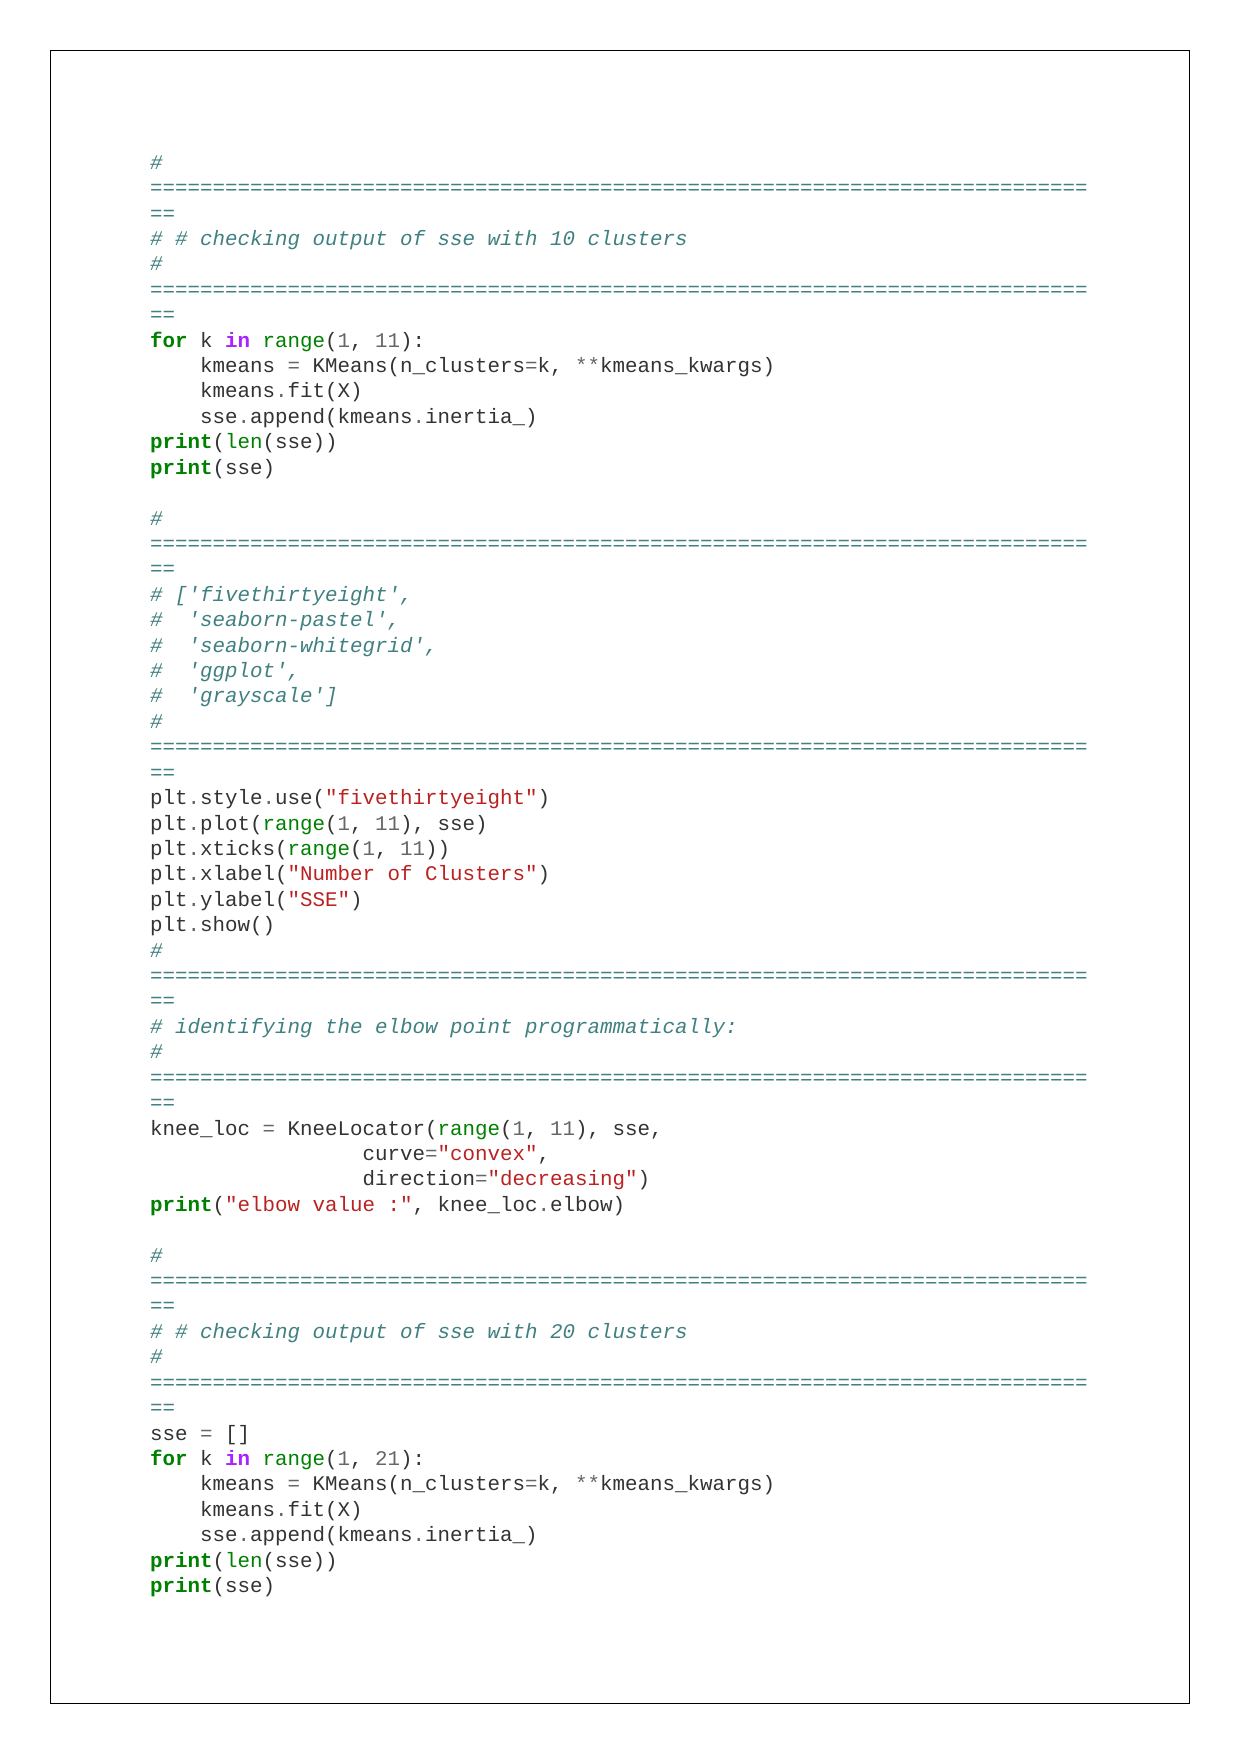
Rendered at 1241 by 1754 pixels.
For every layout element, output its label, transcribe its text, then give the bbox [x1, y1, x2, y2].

text plt.style.use("fivethirtyeight") [150, 785, 1090, 811]
text kmeans.fit(X) [150, 379, 1090, 404]
text # ============================================================================= [150, 709, 1090, 785]
text curve="convex", [150, 1141, 1090, 1167]
text # ============================================================================= [150, 938, 1090, 1014]
text sse = [] [150, 1421, 1090, 1446]
text for k in range(1, 11): [150, 328, 1090, 353]
text # # checking output of sse with 20 clusters [150, 1319, 1090, 1344]
text # ============================================================================= [150, 252, 1090, 328]
text # identifying the elbow point programmatically: [150, 1014, 1090, 1039]
text # 'ggplot', [150, 658, 1090, 684]
text kmeans = KMeans(n_clusters=k, **kmeans_kwargs) [150, 353, 1090, 379]
text # # checking output of sse with 10 clusters [150, 226, 1090, 252]
text # ============================================================================= [150, 1039, 1090, 1116]
text print(sse) [150, 1573, 1090, 1599]
text sse.append(kmeans.inertia_) [150, 404, 1090, 429]
text # ============================================================================= [150, 1243, 1090, 1319]
text kmeans = KMeans(n_clusters=k, **kmeans_kwargs) [150, 1472, 1090, 1497]
text print(len(sse)) [150, 429, 1090, 455]
text plt.plot(range(1, 11), sse) [150, 811, 1090, 836]
text plt.show() [150, 912, 1090, 938]
text # ============================================================================= [150, 150, 1090, 226]
text print(len(sse)) [150, 1548, 1090, 1573]
text # 'grayscale'] [150, 684, 1090, 709]
text direction="decreasing") [150, 1167, 1090, 1192]
text kmeans.fit(X) [150, 1497, 1090, 1522]
text plt.xticks(range(1, 11)) [150, 836, 1090, 862]
text sse.append(kmeans.inertia_) [150, 1522, 1090, 1548]
text plt.xlabel("Number of Clusters") [150, 862, 1090, 887]
text for k in range(1, 21): [150, 1446, 1090, 1472]
text plt.ylabel("SSE") [150, 887, 1090, 912]
text # 'seaborn-pastel', [150, 607, 1090, 633]
text # ['fivethirtyeight', [150, 582, 1090, 607]
text knee_loc = KneeLocator(range(1, 11), sse, [150, 1116, 1090, 1141]
text # ============================================================================= [150, 506, 1090, 582]
text # 'seaborn-whitegrid', [150, 633, 1090, 658]
text print(sse) [150, 455, 1090, 480]
text print("elbow value :", knee_loc.elbow) [150, 1192, 1090, 1217]
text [150, 1344, 1090, 1421]
